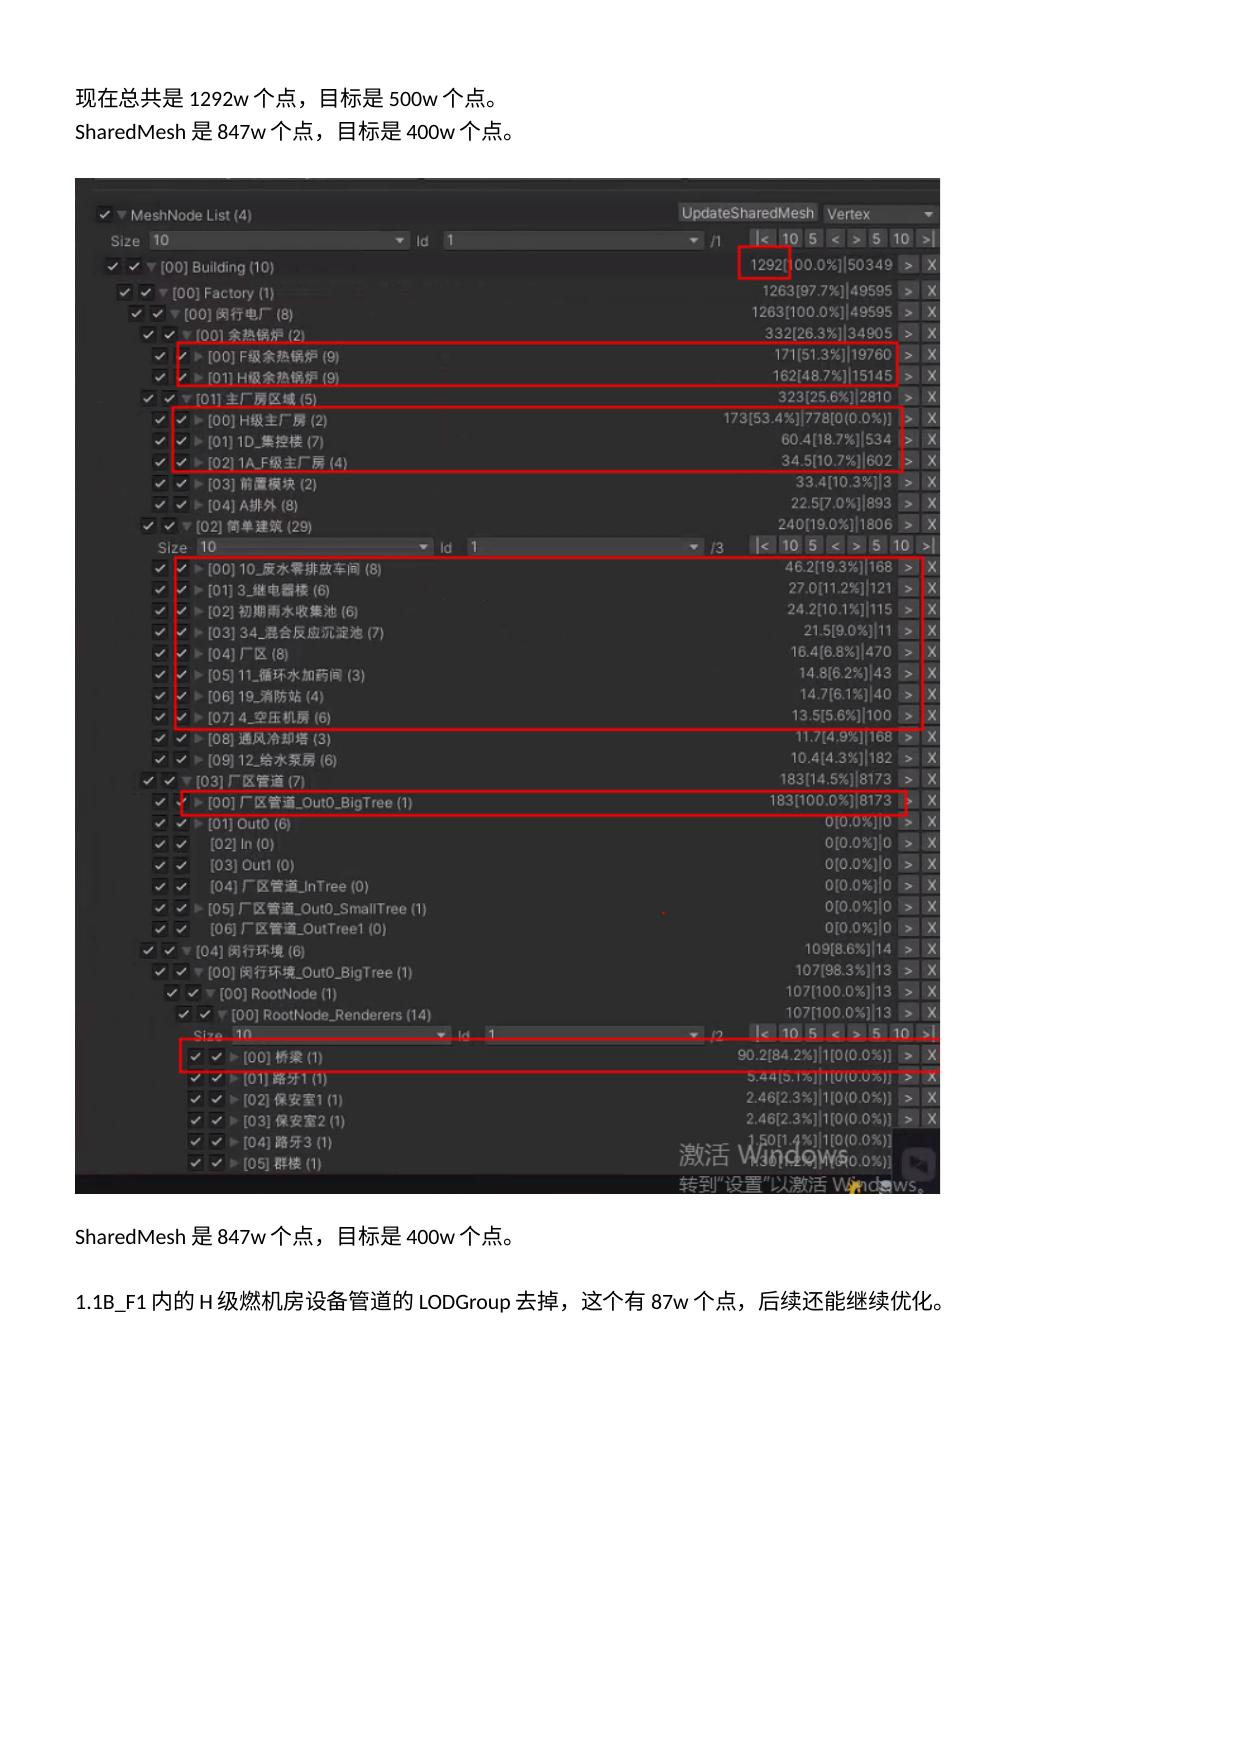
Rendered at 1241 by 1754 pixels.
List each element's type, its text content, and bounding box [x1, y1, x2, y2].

text SharedMesh是847w个点，目标是400w个点。 [75, 113, 1165, 146]
text 现在总共是1292w个点，目标是500w个点。 [75, 81, 1165, 113]
text SharedMesh是847w个点，目标是400w个点。 [75, 1218, 1165, 1251]
text 1.1B_F1内的H级燃机房设备管道的LODGroup去掉，这个有87w个点，后续还能继续优化。 [75, 1283, 1165, 1316]
picture [75, 178, 941, 1194]
